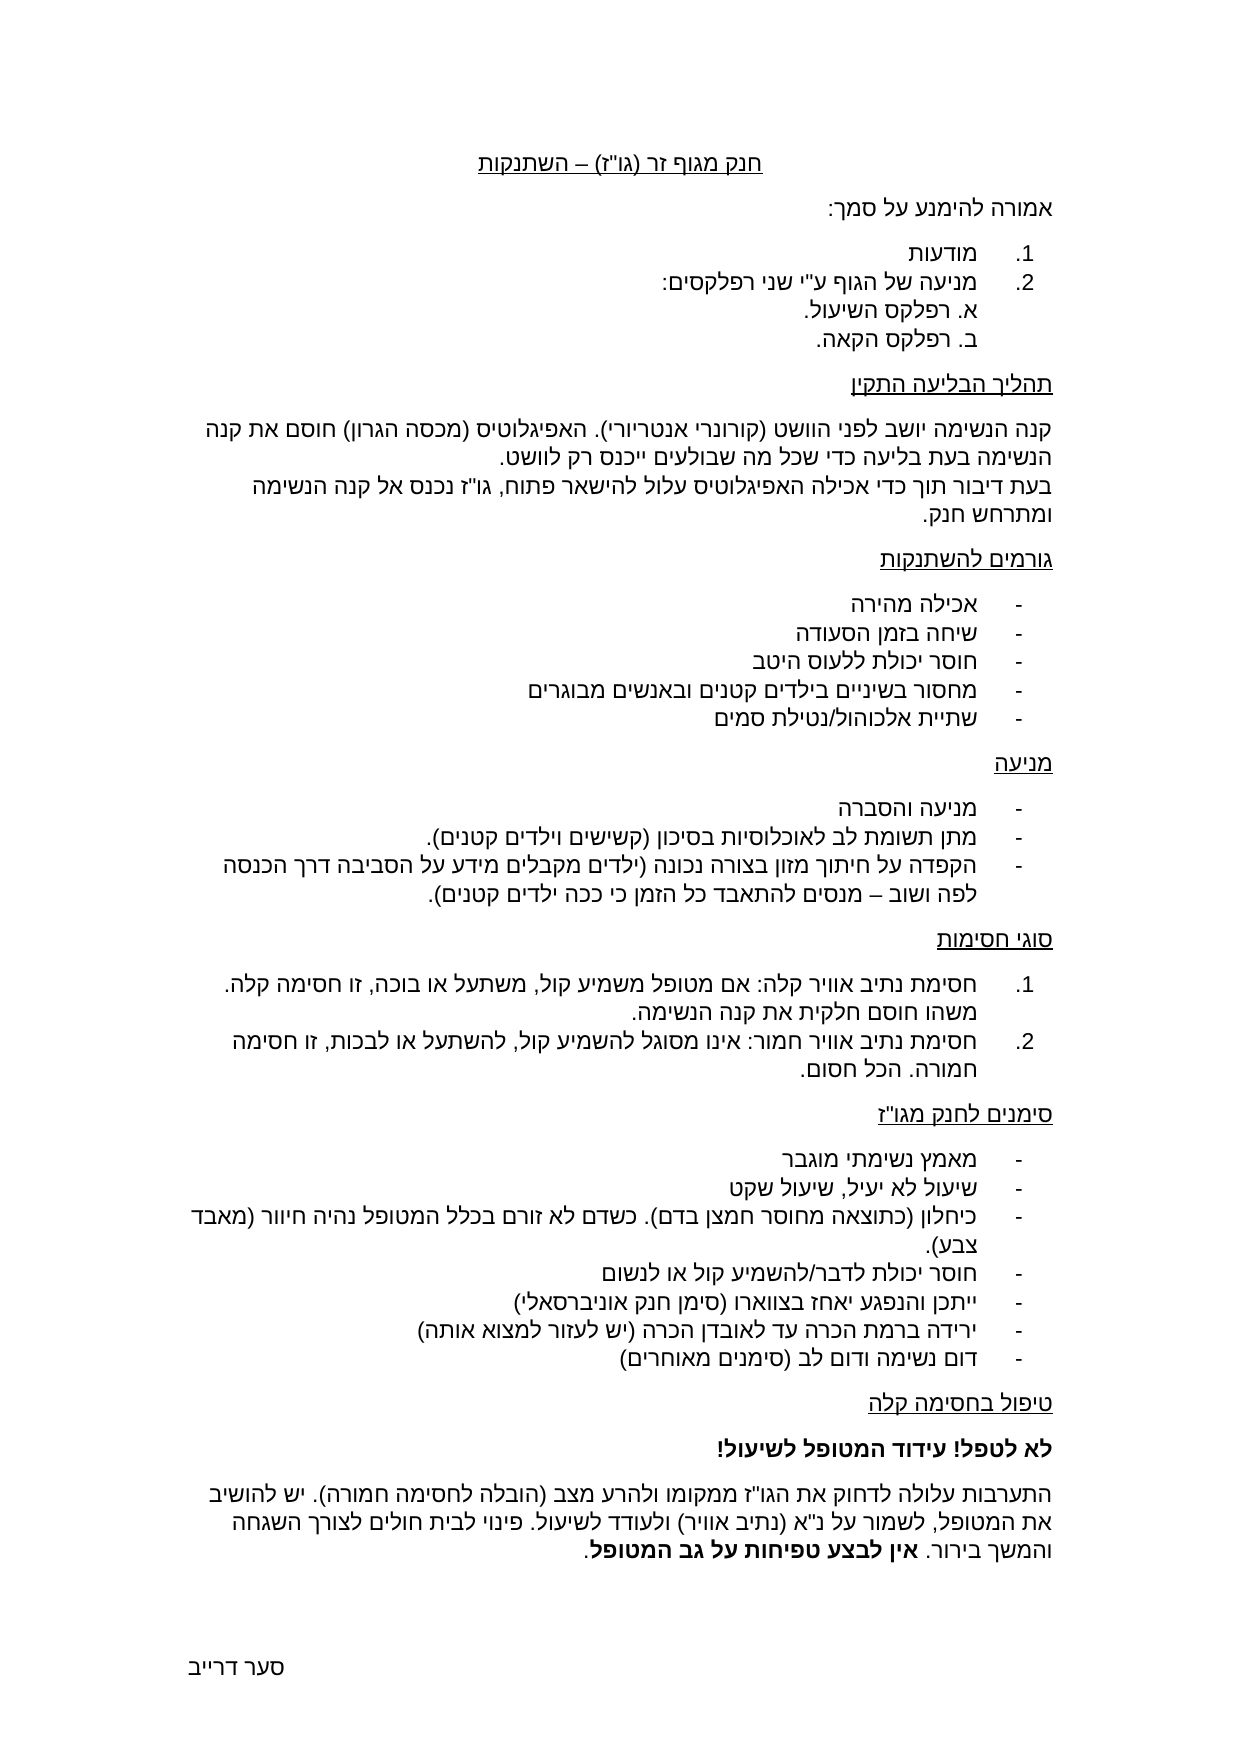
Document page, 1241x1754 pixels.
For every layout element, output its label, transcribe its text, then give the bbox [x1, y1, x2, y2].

list הקפדה על חיתוך מזון בצורה נכונה (ילדים מקבלים מידע על הסביבה דרך הכנסה לפה ושוב – מנסים להתאבד כל הזמן כי ככה ילדים קטנים). [187, 852, 1015, 907]
text תהליך הבליעה התקין [187, 371, 1053, 397]
list מתן תשומת לב לאוכלוסיות בסיכון (קשישים וילדים קטנים). [187, 824, 1015, 850]
list מניעה של הגוף ע"י שני רפלקסים: א. רפלקס השיעול. ב. רפלקס הקאה. [187, 269, 1015, 352]
text גורמים להשתנקות [187, 546, 1053, 572]
list חסימת נתיב אוויר קלה: אם מטופל משמיע קול, משתעל או בוכה, זו חסימה קלה. משהו חוסם חלקית את קנה הנשימה. [187, 971, 1015, 1026]
text טיפול בחסימה קלה [187, 1390, 1053, 1417]
text מניעה [187, 750, 1053, 776]
list שתיית אלכוהול/נטילת סמים [187, 705, 1015, 731]
list ירידה ברמת הכרה עד לאובדן הכרה (יש לעזור למצוא אותה) [187, 1317, 1015, 1343]
list מניעה והסברה [187, 795, 1015, 822]
text סוגי חסימות [187, 926, 1053, 952]
list מאמץ נשימתי מוגבר [187, 1146, 1015, 1173]
list חסימת נתיב אוויר חמור: אינו מסוגל להשמיע קול, להשתעל או לבכות, זו חסימה חמורה. הכל חסום. [187, 1028, 1015, 1082]
list מחסור בשיניים בילדים קטנים ובאנשים מבוגרים [187, 677, 1015, 703]
text קנה הנשימה יושב לפני הוושט (קורונרי אנטריורי). האפיגלוטיס (מכסה הגרון) חוסם את קנה הנשימה בעת בליעה כדי שכל מה שבולעים ייכנס רק לוושט. בעת דיבור תוך כדי אכילה האפיגלוטיס עלול להישאר פתוח, גו"ז נכנס אל קנה הנשימה ומתרחש חנק. [187, 416, 1053, 527]
list שיעול לא יעיל, שיעול שקט [187, 1175, 1015, 1201]
list חוסר יכולת ללעוס היטב [187, 648, 1015, 674]
list ייתכן והנפגע יאחז בצווארו (סימן חנק אוניברסאלי) [187, 1288, 1015, 1315]
text לא לטפל! עידוד המטופל לשיעול! [187, 1436, 1053, 1462]
list חוסר יכולת לדבר/להשמיע קול או לנשום [187, 1260, 1015, 1286]
list דום נשימה ודום לב (סימנים מאוחרים) [187, 1345, 1015, 1372]
list כיחלון (כתוצאה מחוסר חמצן בדם). כשדם לא זורם בכלל המטופל נהיה חיוור (מאבד צבע). [187, 1203, 1015, 1258]
text חנק מגוף זר (גו"ז) – השתנקות [187, 150, 1053, 176]
text אמורה להימנע על סמך: [187, 195, 1053, 221]
list מודעות [187, 240, 1015, 267]
text סימנים לחנק מגו"ז [187, 1101, 1053, 1127]
list אכילה מהירה [187, 591, 1015, 618]
list שיחה בזמן הסעודה [187, 620, 1015, 646]
text התערבות עלולה לדחוק את הגו"ז ממקומו ולהרע מצב (הובלה לחסימה חמורה). יש להושיב את המטופל, לשמור על נ"א (נתיב אוויר) ולעודד לשיעול. פינוי לבית חולים לצורך השגחה והמשך בירור. אין לבצע טפיחות על גב המטופל. [187, 1481, 1053, 1564]
